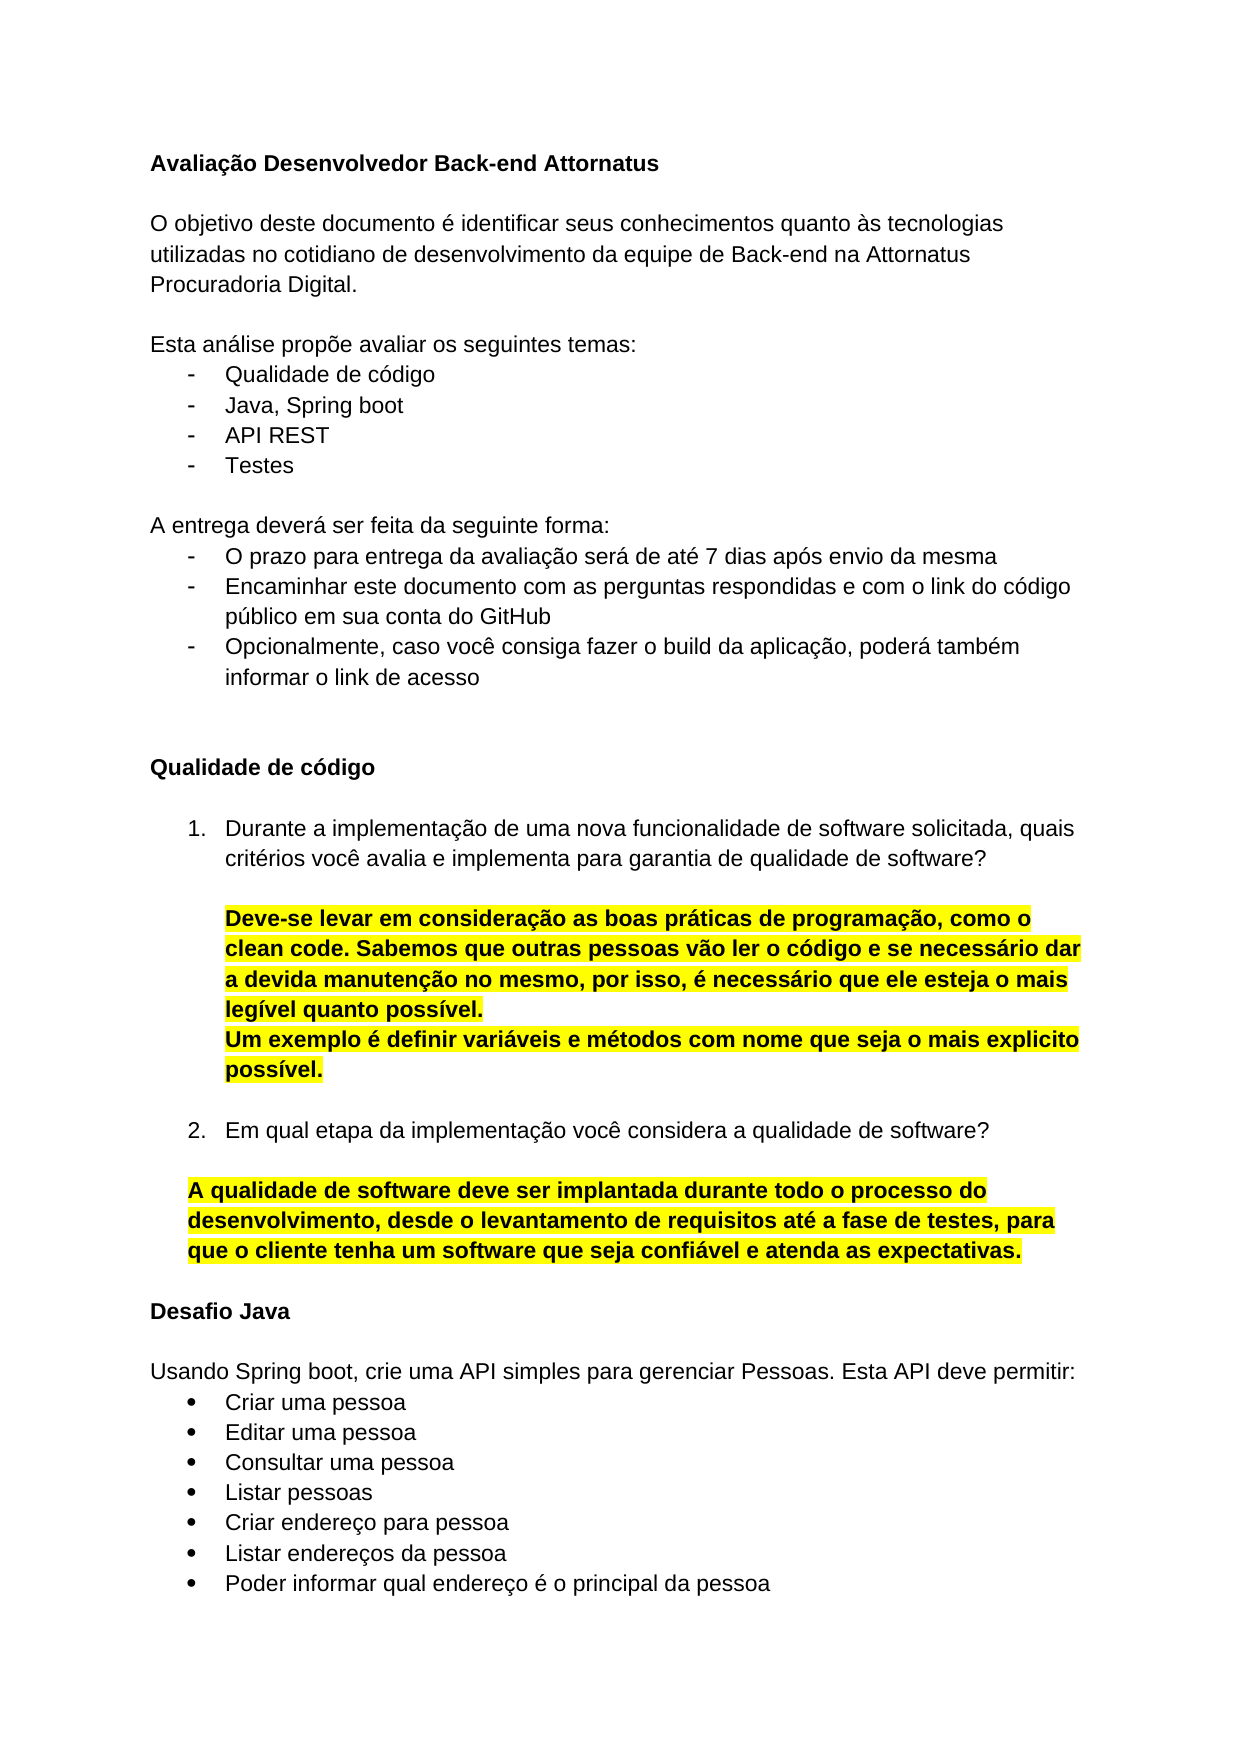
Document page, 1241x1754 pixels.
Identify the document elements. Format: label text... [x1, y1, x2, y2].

list Qualidade de código [187, 361, 1090, 388]
text Qualidade de código [150, 754, 1090, 781]
list Testes [187, 452, 1090, 478]
text Um exemplo é definir variáveis e métodos com nome que seja o mais explicito possível. [225, 1026, 1090, 1083]
list O prazo para entrega da avaliação será de até 7 dias após envio da mesma [187, 543, 1090, 569]
list API REST [187, 422, 1090, 448]
text Desafio Java [150, 1298, 1090, 1324]
list Durante a implementação de uma nova funcionalidade de software solicitada, quais critérios você avalia e implementa para garantia de qualidade de software? [187, 814, 1090, 871]
list Editar uma pessoa [187, 1419, 1090, 1445]
list Em qual etapa da implementação você considera a qualidade de software? [187, 1117, 1090, 1143]
list Criar uma pessoa [187, 1388, 1090, 1415]
list Opcionalmente, caso você consiga fazer o build da aplicação, poderá também informar o link de acesso [187, 633, 1090, 690]
text A entrega deverá ser feita da seguinte forma: [150, 512, 1090, 539]
list Criar endereço para pessoa [187, 1509, 1090, 1536]
list Listar endereços da pessoa [187, 1539, 1090, 1566]
list Listar pessoas [187, 1479, 1090, 1506]
text Avaliação Desenvolvedor Back-end Attornatus [150, 150, 1090, 176]
text Esta análise propõe avaliar os seguintes temas: [150, 331, 1090, 358]
list Poder informar qual endereço é o principal da pessoa [187, 1570, 1090, 1596]
text Deve-se levar em consideração as boas práticas de programação, como o clean code. Sabemos que outras pessoas vão ler o código e se necessário dar a devida manutenção no mesmo, por isso, é necessário que ele esteja o mais legível quanto possível. [225, 905, 1090, 1022]
list Encaminhar este documento com as perguntas respondidas e com o link do código público em sua conta do GitHub [187, 573, 1090, 629]
list Consultar uma pessoa [187, 1449, 1090, 1475]
text O objetivo deste documento é identificar seus conhecimentos quanto às tecnologias utilizadas no cotidiano de desenvolvimento da equipe de Back-end na Attornatus Procuradoria Digital. [150, 210, 1090, 297]
text Usando Spring boot, crie uma API simples para gerenciar Pessoas. Esta API deve permitir: [150, 1358, 1090, 1385]
list Java, Spring boot [187, 392, 1090, 418]
text A qualidade de software deve ser implantada durante todo o processo do desenvolvimento, desde o levantamento de requisitos até a fase de testes, para que o cliente tenha um software que seja confiável e atenda as expectativas. [187, 1177, 1090, 1264]
